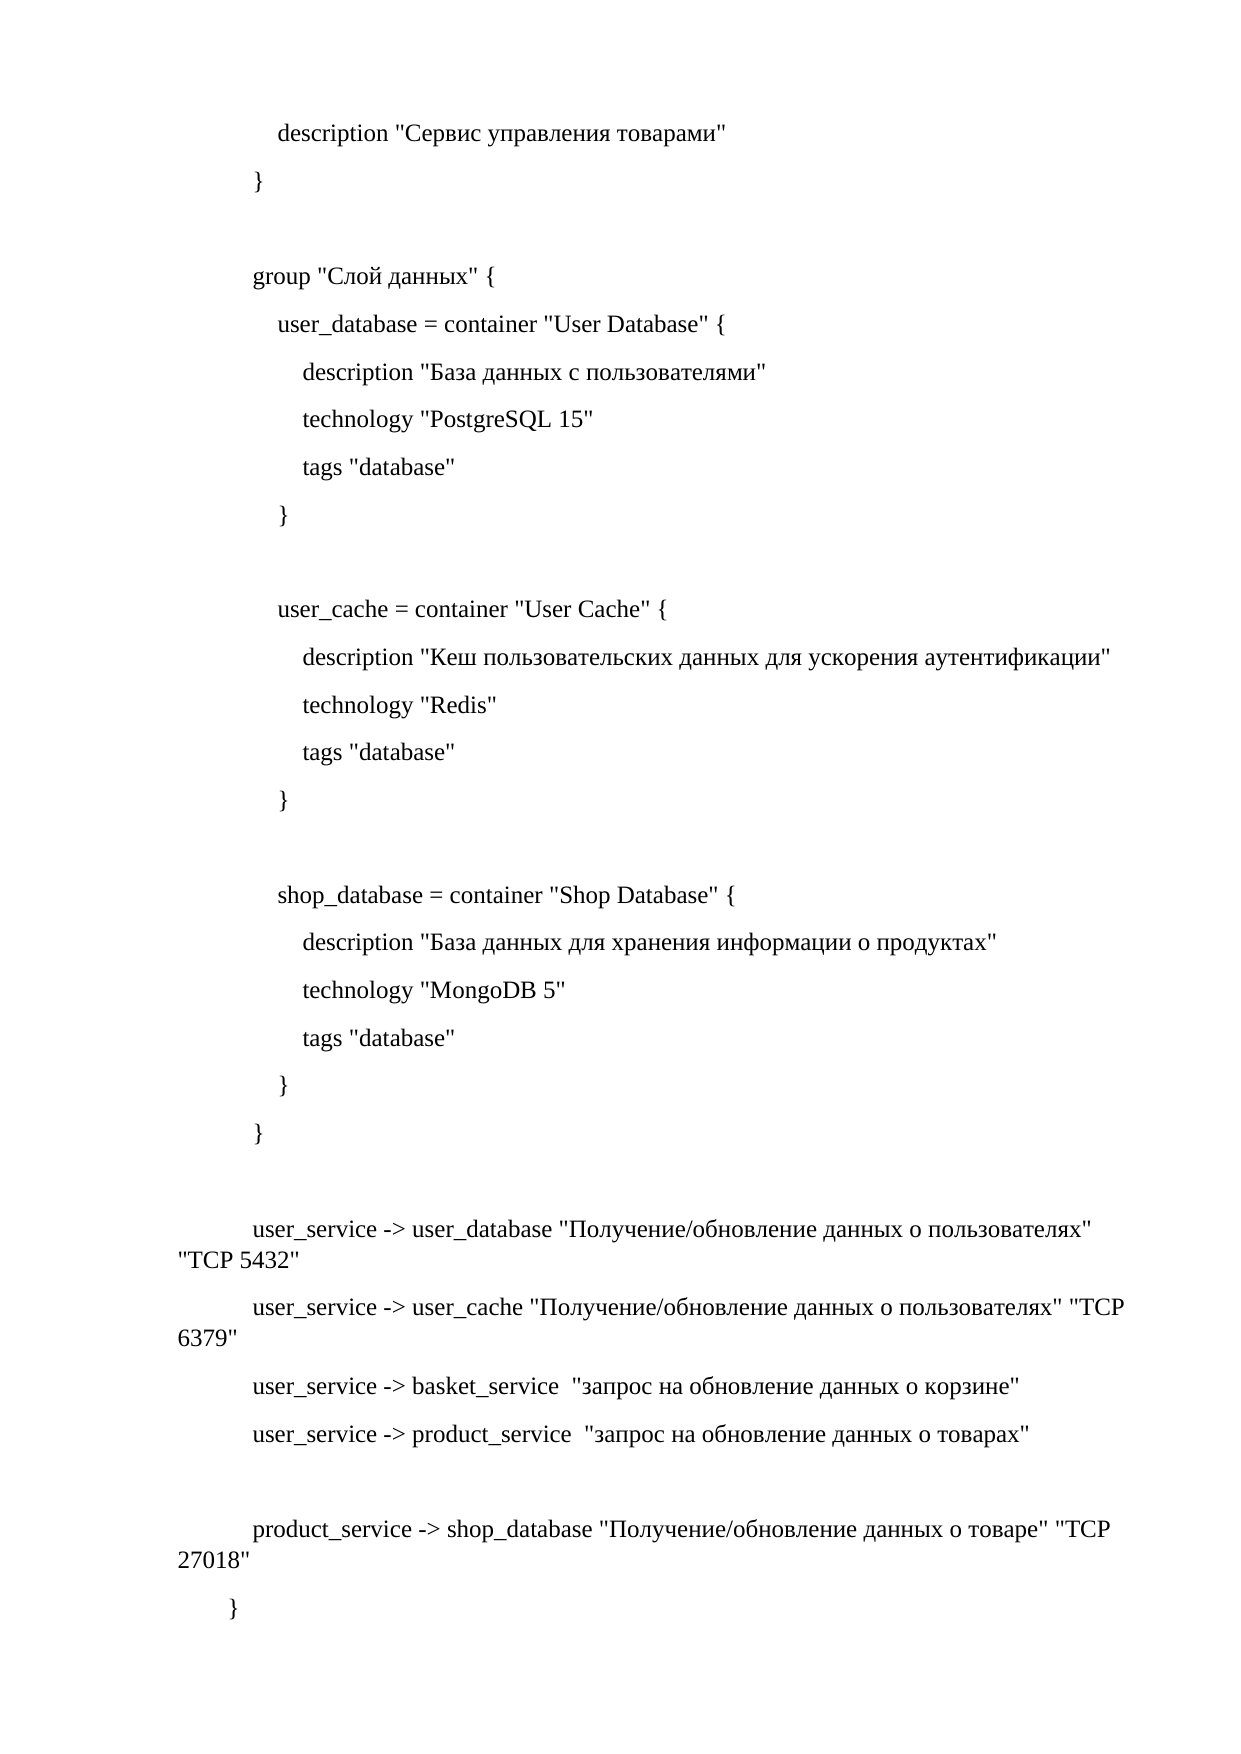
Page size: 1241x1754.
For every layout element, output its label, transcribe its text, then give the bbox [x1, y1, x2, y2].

text user_cache = container "User Cache" { [177, 594, 1152, 623]
text tags "database" [177, 1023, 1152, 1052]
text technology "PostgreSQL 15" [177, 404, 1152, 433]
text technology "Redis" [177, 690, 1152, 718]
text technology "MongoDB 5" [177, 975, 1152, 1004]
text user_service -> user_cache "Получение/обновление данных о пользователях" "TCP 6379" [177, 1292, 1152, 1352]
text } [177, 1071, 1152, 1099]
text shop_database = container "Shop Database" { [177, 880, 1152, 908]
text user_service -> user_database "Получение/обновление данных о пользователях" "TCP 5432" [177, 1214, 1152, 1273]
text } [177, 500, 1152, 528]
text tags "database" [177, 452, 1152, 481]
text } [177, 1118, 1152, 1147]
text group "Слой данных" { [177, 261, 1152, 290]
text description "База данных с пользователями" [177, 357, 1152, 385]
text } [177, 166, 1152, 194]
text description "База данных для хранения информации о продуктах" [177, 927, 1152, 956]
text product_service -> shop_database "Получение/обновление данных о товаре" "TCP 27018" [177, 1514, 1152, 1574]
text } [177, 1593, 1152, 1622]
text user_database = container "User Database" { [177, 309, 1152, 338]
text user_service -> basket_service "запрос на обновление данных о корзине" [177, 1371, 1152, 1400]
text tags "database" [177, 737, 1152, 766]
text description "Кеш пользовательских данных для ускорения аутентификации" [177, 642, 1152, 671]
text description "Сервис управления товарами" [177, 118, 1152, 147]
text user_service -> product_service "запрос на обновление данных о товарах" [177, 1419, 1152, 1448]
text } [177, 785, 1152, 814]
